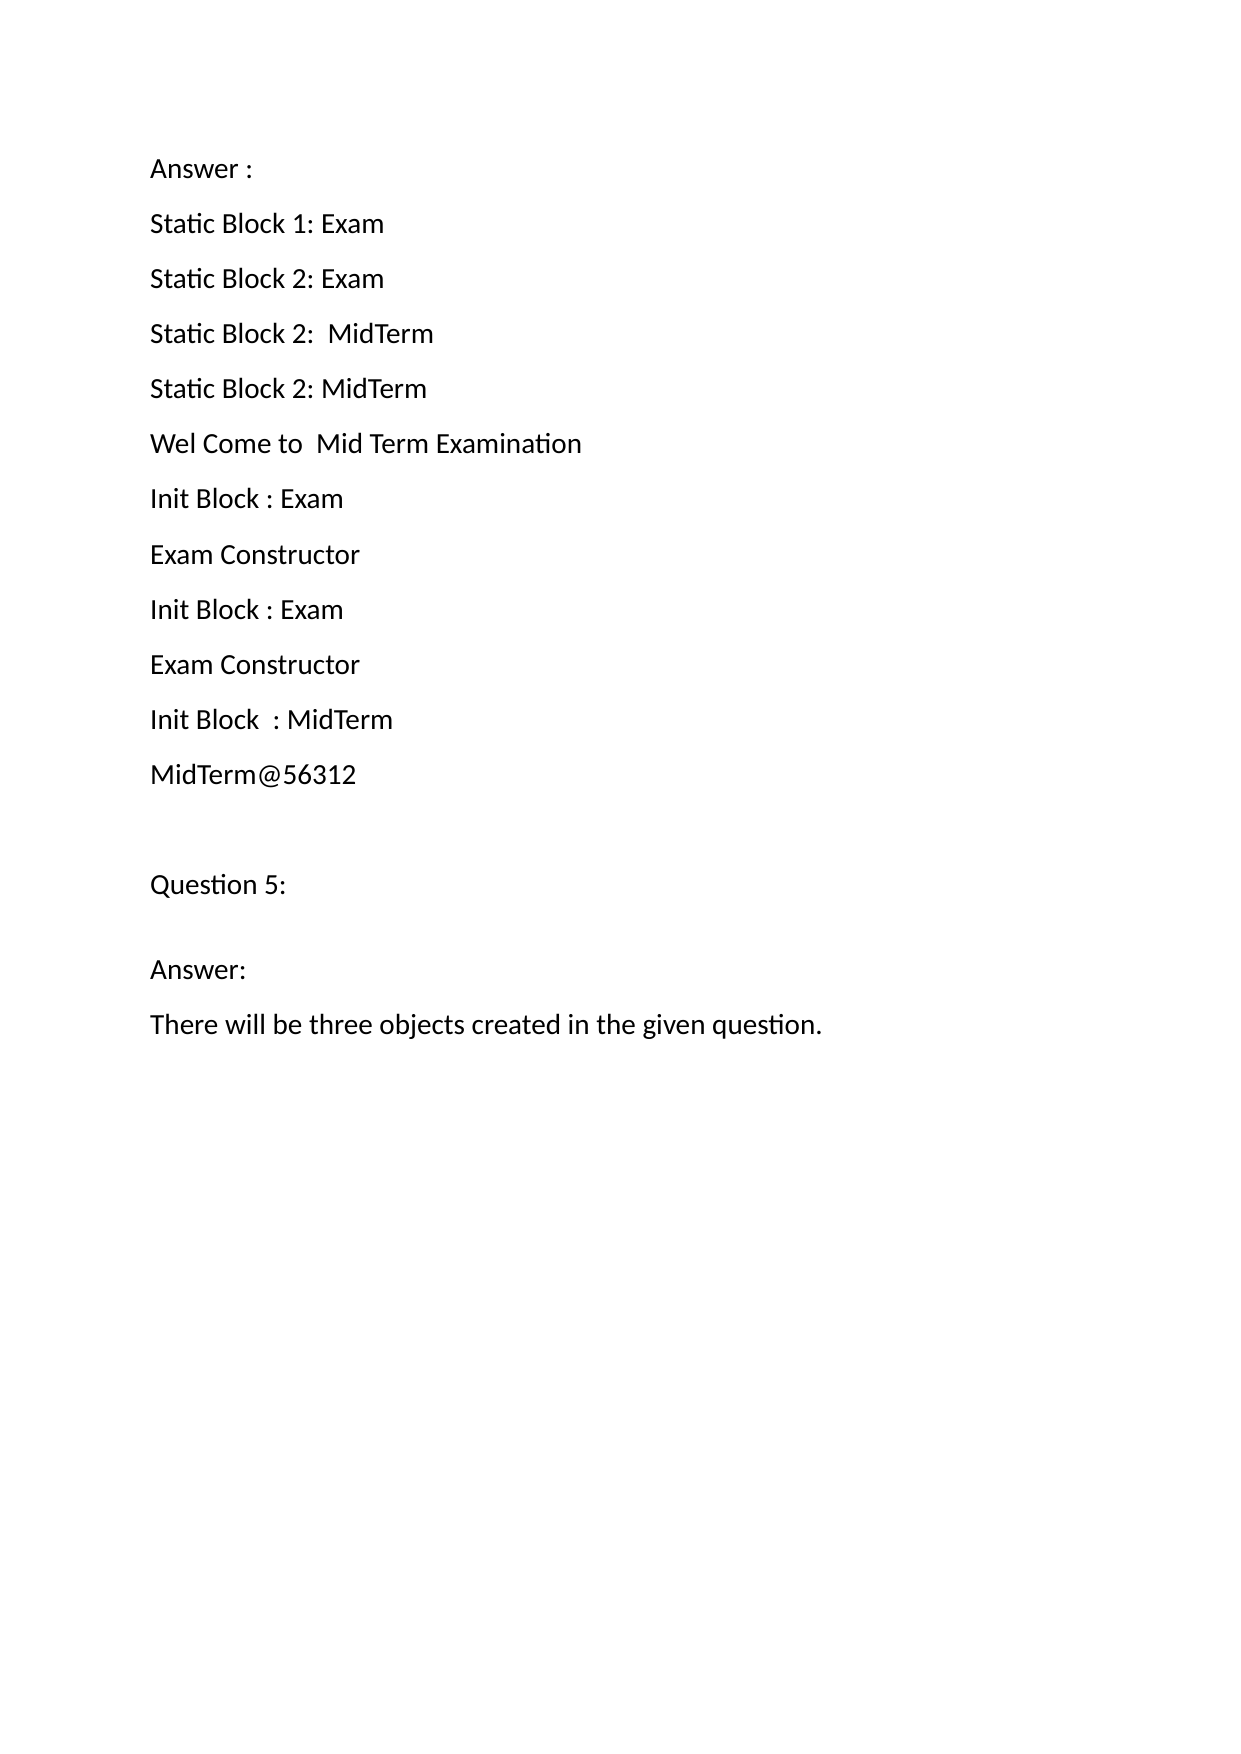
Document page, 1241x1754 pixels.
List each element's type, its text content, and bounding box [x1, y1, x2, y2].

text Exam Constructor [150, 536, 1090, 571]
text Static Block 2: MidTerm [150, 315, 1090, 351]
text Static Block 2: MidTerm [150, 370, 1090, 406]
text Init Block : Exam [150, 481, 1090, 516]
text There will be three objects created in the given question. [150, 1006, 1090, 1042]
text Question 5: [150, 866, 1090, 932]
text Init Block : Exam [150, 591, 1090, 626]
text Exam Constructor [150, 646, 1090, 682]
text Static Block 1: Exam [150, 205, 1090, 241]
text Answer: [150, 951, 1090, 987]
text Wel Come to Mid Term Examination [150, 426, 1090, 461]
text MidTerm@56312 [150, 756, 1090, 792]
text Answer : [150, 150, 1090, 186]
text Static Block 2: Exam [150, 260, 1090, 296]
text Init Block : MidTerm [150, 701, 1090, 737]
